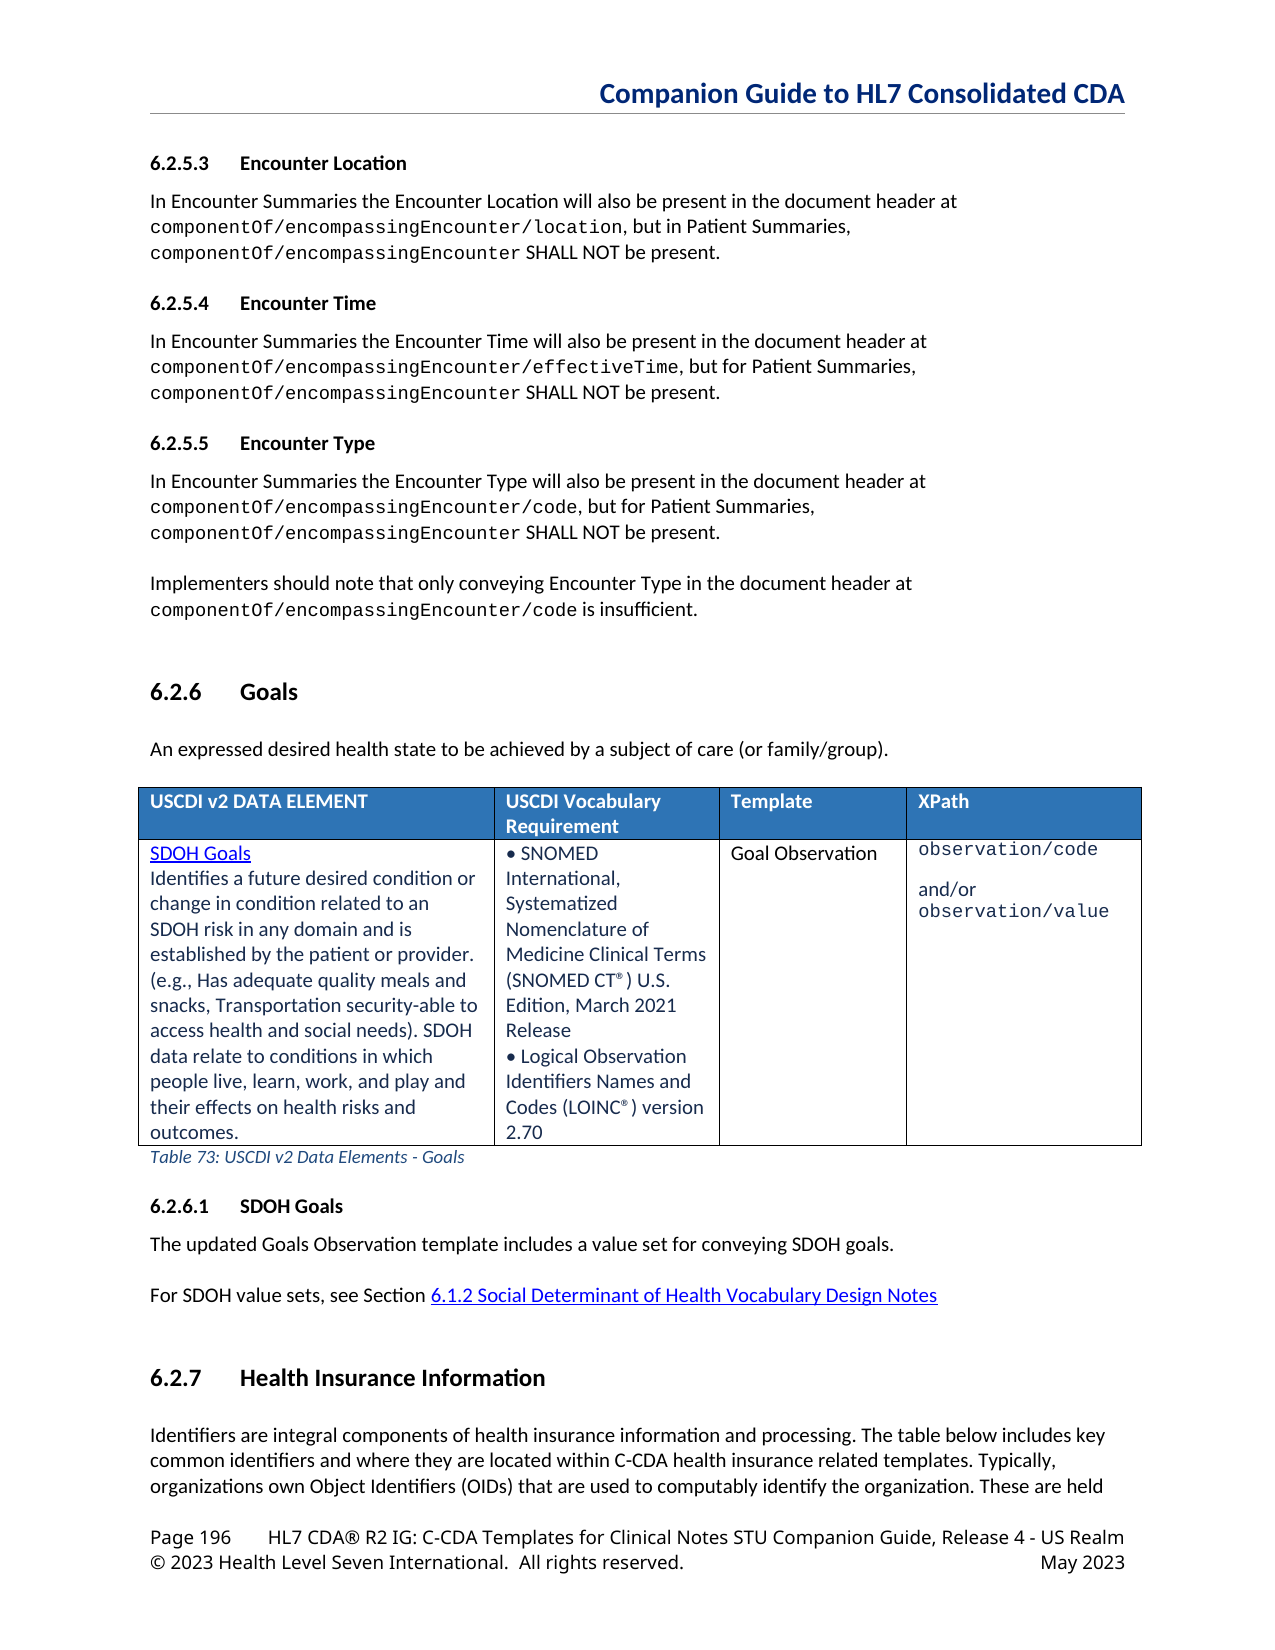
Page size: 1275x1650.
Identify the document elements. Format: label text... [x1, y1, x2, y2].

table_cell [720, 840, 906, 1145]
text In Encounter Summaries the Encounter Time will also be present in the document header at componentOf/encompassingEncounter/effectiveTime, but for Patient Summaries, componentOf/encompassingEncounter SHALL NOT be present. [150, 328, 1125, 405]
text Table 73: USCDI v2 Data Elements - Goals [150, 1146, 1125, 1169]
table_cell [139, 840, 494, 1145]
subtitle Encounter Type [150, 430, 1125, 455]
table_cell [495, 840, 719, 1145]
text In Encounter Summaries the Encounter Type will also be present in the document header at componentOf/encompassingEncounter/code, but for Patient Summaries, componentOf/encompassingEncounter SHALL NOT be present. [150, 468, 1125, 545]
text An expressed desired health state to be achieved by a subject of care (or family/group). [150, 736, 1125, 761]
text In Encounter Summaries the Encounter Location will also be present in the document header at componentOf/encompassingEncounter/location, but in Patient Summaries, componentOf/encompassingEncounter SHALL NOT be present. [150, 188, 1125, 265]
subtitle Encounter Time [150, 290, 1125, 315]
text Implementers should note that only conveying Encounter Type in the document header at componentOf/encompassingEncounter/code is insufficient. [150, 570, 1125, 622]
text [150, 1422, 1125, 1498]
subtitle Health Insurance Information [150, 1362, 1125, 1393]
text The updated Goals Observation template includes a value set for conveying SDOH goals. [150, 1232, 1125, 1257]
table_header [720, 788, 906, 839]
subtitle Encounter Location [150, 150, 1125, 175]
subtitle SDOH Goals [150, 1194, 1125, 1219]
subtitle Goals [150, 676, 1125, 707]
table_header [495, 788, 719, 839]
text For SDOH value sets, see Section 6.1.2 Social Determinant of Health Vocabulary Design Notes [150, 1282, 1125, 1308]
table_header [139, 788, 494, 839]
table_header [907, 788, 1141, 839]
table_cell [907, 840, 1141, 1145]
